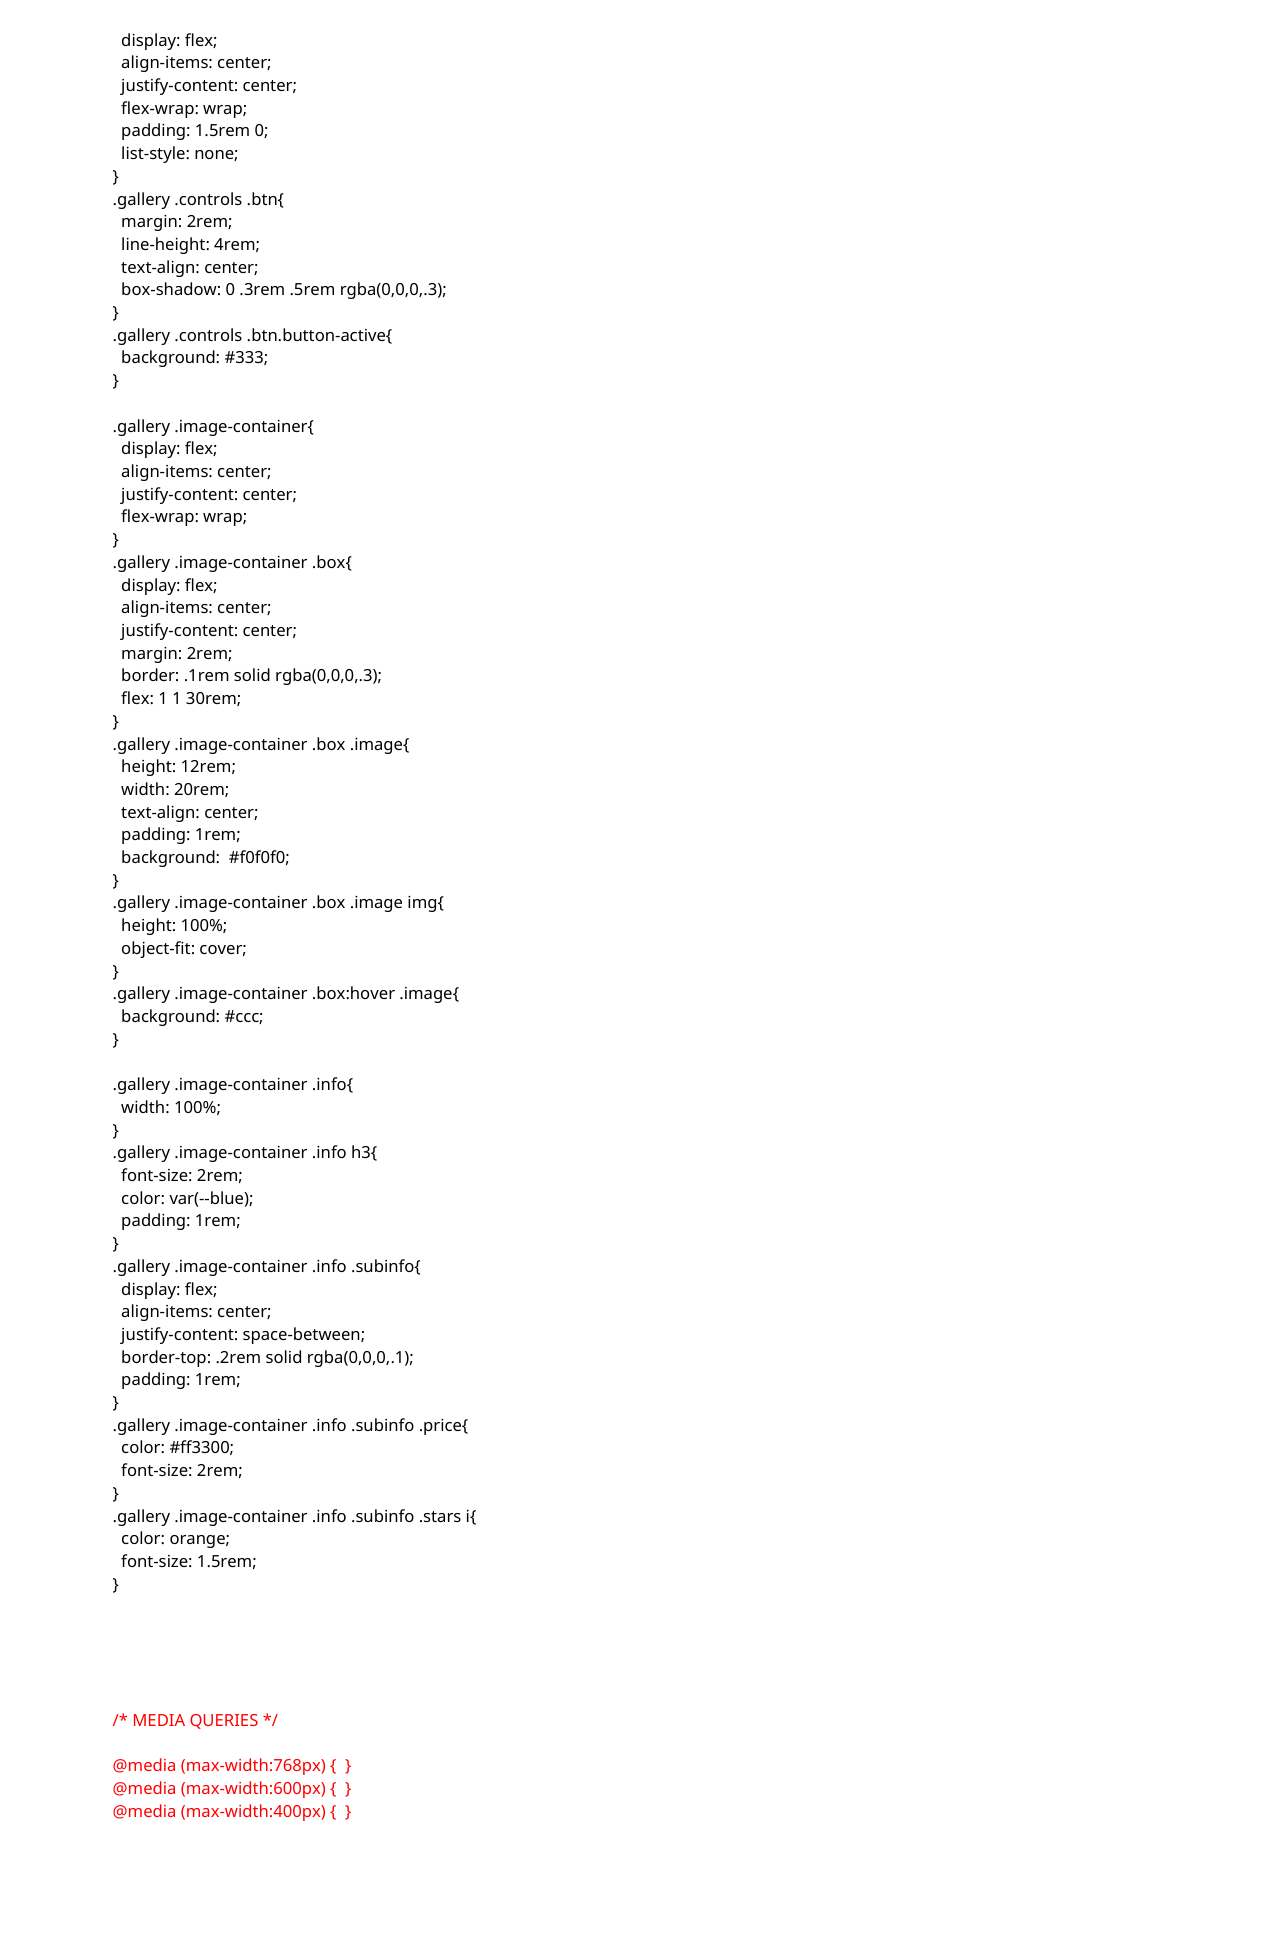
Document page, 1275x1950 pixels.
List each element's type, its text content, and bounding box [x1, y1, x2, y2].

text padding: 1rem; [112, 1368, 1219, 1391]
text flex-wrap: wrap; [112, 96, 1219, 119]
text .gallery .image-container .box{ [112, 550, 1219, 573]
text flex: 1 1 30rem; [112, 687, 1219, 709]
text margin: 2rem; [112, 210, 1219, 232]
text list-style: none; [112, 142, 1219, 164]
text color: var(--blue); [112, 1186, 1219, 1209]
text border: .1rem solid rgba(0,0,0,.3); [112, 664, 1219, 687]
text justify-content: center; [112, 73, 1219, 96]
text } [112, 1391, 1219, 1413]
text align-items: center; [112, 459, 1219, 482]
text height: 12rem; [112, 755, 1219, 777]
text @media (max-width:400px) { } [112, 1799, 1219, 1822]
text background: #ccc; [112, 1004, 1219, 1027]
text /* MEDIA QUERIES */ [112, 1708, 1219, 1731]
text align-items: center; [112, 51, 1219, 73]
text } [112, 1572, 1219, 1595]
text .gallery .image-container .box:hover .image{ [112, 982, 1219, 1004]
text color: orange; [112, 1527, 1219, 1549]
text background: #f0f0f0; [112, 846, 1219, 868]
text padding: 1.5rem 0; [112, 119, 1219, 142]
text } [112, 868, 1219, 891]
text text-align: center; [112, 800, 1219, 823]
text } [112, 959, 1219, 982]
text padding: 1rem; [112, 823, 1219, 846]
text width: 100%; [112, 1095, 1219, 1118]
text .gallery .image-container .info .subinfo{ [112, 1254, 1219, 1277]
text .gallery .image-container .info{ [112, 1073, 1219, 1095]
text } [112, 369, 1219, 391]
text justify-content: space-between; [112, 1322, 1219, 1345]
text display: flex; [112, 28, 1219, 51]
text @media (max-width:768px) { } [112, 1754, 1219, 1777]
text .gallery .image-container .info .subinfo .stars i{ [112, 1504, 1219, 1527]
text height: 100%; [112, 914, 1219, 936]
text display: flex; [112, 1277, 1219, 1300]
text width: 20rem; [112, 777, 1219, 800]
text border-top: .2rem solid rgba(0,0,0,.1); [112, 1345, 1219, 1368]
text line-height: 4rem; [112, 232, 1219, 255]
text .gallery .image-container .box .image{ [112, 732, 1219, 755]
text display: flex; [112, 573, 1219, 596]
text font-size: 2rem; [112, 1459, 1219, 1481]
text flex-wrap: wrap; [112, 505, 1219, 528]
text @media (max-width:600px) { } [112, 1777, 1219, 1799]
text } [112, 1232, 1219, 1254]
text .gallery .image-container .box .image img{ [112, 891, 1219, 914]
text font-size: 2rem; [112, 1163, 1219, 1186]
text margin: 2rem; [112, 641, 1219, 664]
text box-shadow: 0 .3rem .5rem rgba(0,0,0,.3); [112, 278, 1219, 301]
text } [112, 301, 1219, 323]
text background: #333; [112, 346, 1219, 369]
text align-items: center; [112, 1300, 1219, 1322]
text } [112, 709, 1219, 732]
text } [112, 528, 1219, 550]
text text-align: center; [112, 255, 1219, 278]
text .gallery .image-container .info h3{ [112, 1141, 1219, 1163]
text padding: 1rem; [112, 1209, 1219, 1232]
text .gallery .image-container .info .subinfo .price{ [112, 1413, 1219, 1436]
text color: #ff3300; [112, 1436, 1219, 1459]
text align-items: center; [112, 596, 1219, 618]
text justify-content: center; [112, 618, 1219, 641]
text display: flex; [112, 437, 1219, 459]
text } [112, 1481, 1219, 1504]
text } [112, 164, 1219, 187]
text justify-content: center; [112, 482, 1219, 505]
text .gallery .image-container{ [112, 414, 1219, 437]
text font-size: 1.5rem; [112, 1549, 1219, 1572]
text } [112, 1027, 1219, 1050]
text .gallery .controls .btn.button-active{ [112, 323, 1219, 346]
text } [112, 1118, 1219, 1141]
text object-fit: cover; [112, 936, 1219, 959]
text .gallery .controls .btn{ [112, 187, 1219, 210]
